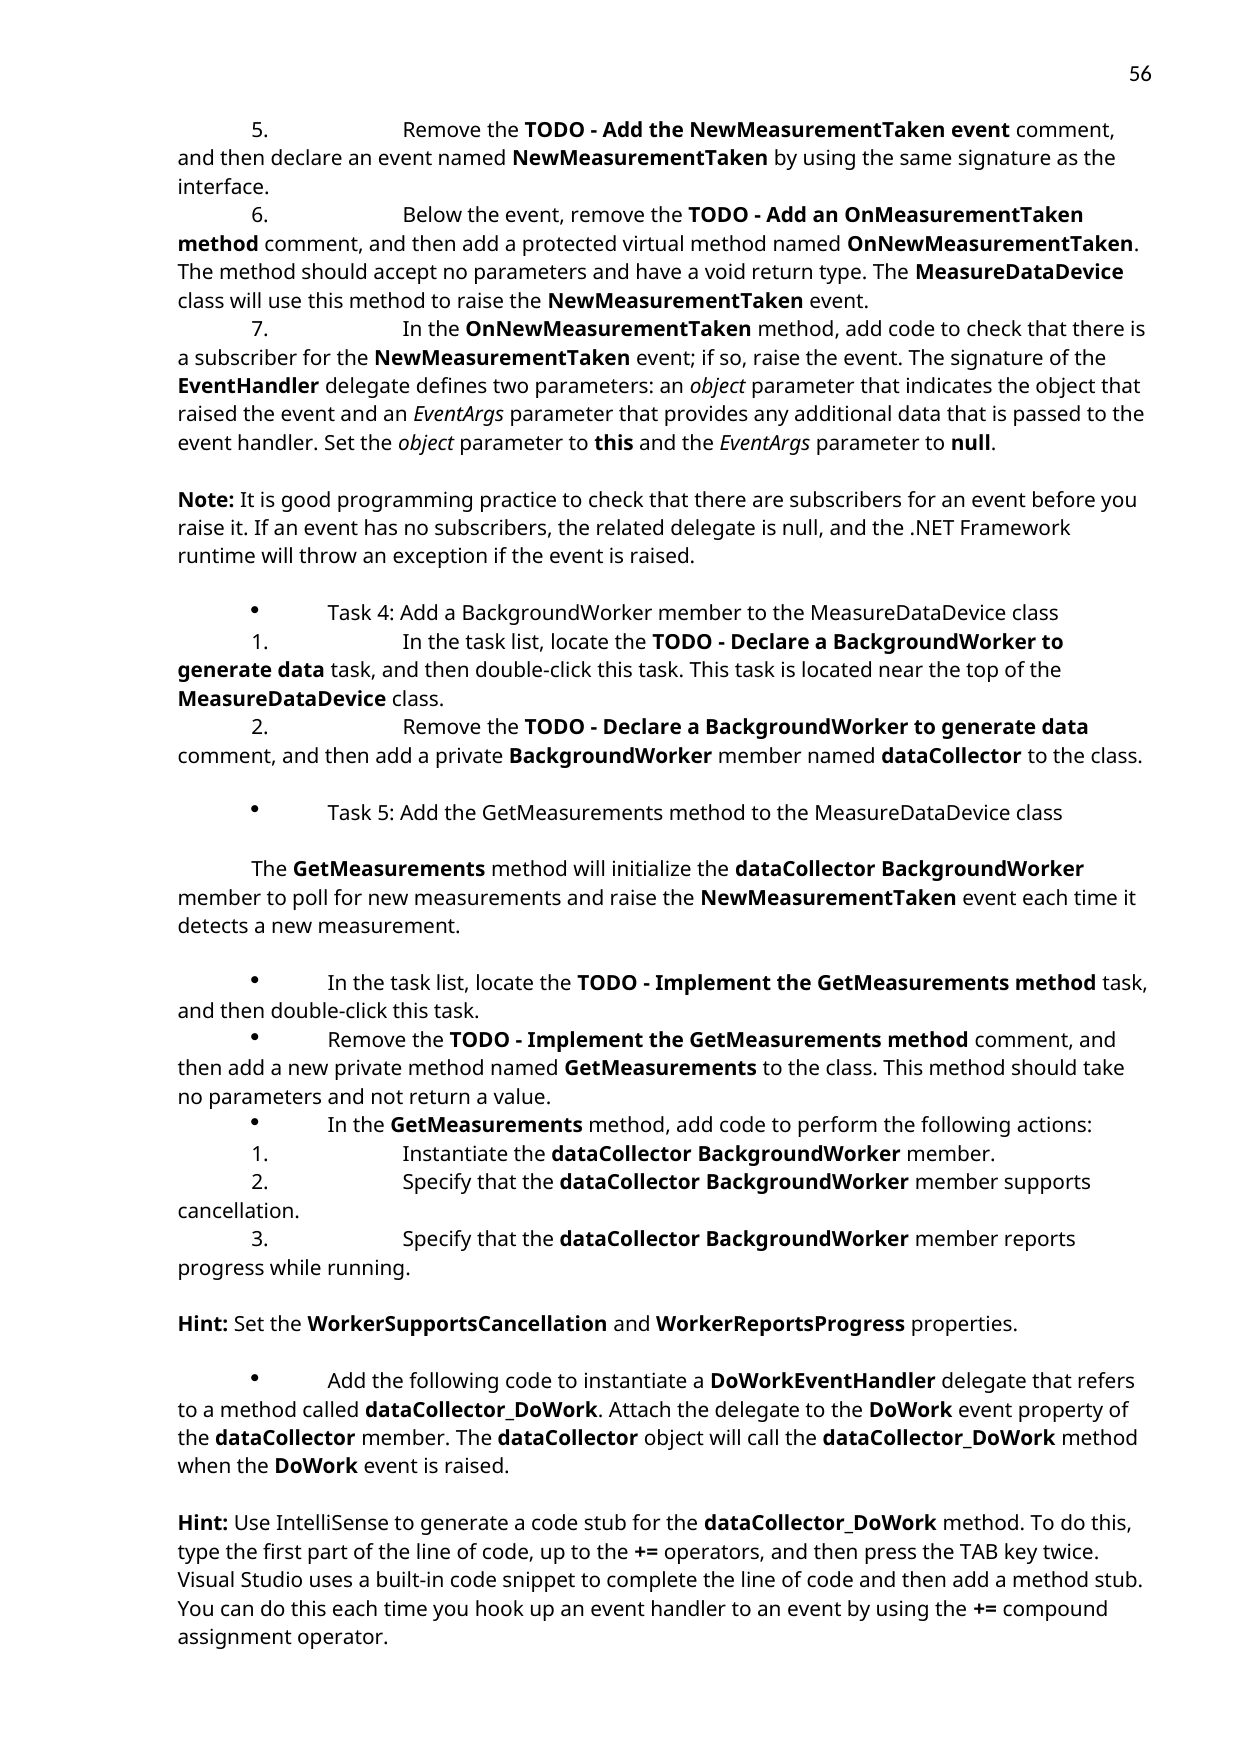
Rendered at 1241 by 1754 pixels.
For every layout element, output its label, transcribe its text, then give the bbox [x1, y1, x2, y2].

list Task 5: Add the GetMeasurements method to the MeasureDataDevice class [177, 798, 1152, 826]
list Add the following code to instantiate a DoWorkEventHandler delegate that refers to a method called dataCollector_DoWork. Attach the delegate to the DoWork event property of the dataCollector member. The dataCollector object will call the dataCollector_DoWork method when the DoWork event is raised. [177, 1366, 1152, 1480]
list Remove the TODO - Add the NewMeasurementTaken event comment, and then declare an event named NewMeasurementTaken by using the same signature as the interface. [177, 115, 1152, 200]
list In the task list, locate the TODO - Declare a BackgroundWorker to generate data task, and then double-click this task. This task is located near the top of the MeasureDataDevice class. [177, 627, 1152, 712]
text The GetMeasurements method will initialize the dataCollector BackgroundWorker member to poll for new measurements and raise the NewMeasurementTaken event each time it detects a new measurement. [177, 854, 1152, 940]
text Note: It is good programming practice to check that there are subscribers for an event before you raise it. If an event has no subscribers, the related delegate is null, and the .NET Framework runtime will throw an exception if the event is raised. [177, 456, 1152, 570]
list Specify that the dataCollector BackgroundWorker member reports progress while running. [177, 1224, 1152, 1281]
list Task 4: Add a BackgroundWorker member to the MeasureDataDevice class [177, 598, 1152, 627]
list Remove the TODO - Implement the GetMeasurements method comment, and then add a new private method named GetMeasurements to the class. This method should take no parameters and not return a value. [177, 1025, 1152, 1110]
text Hint: Set the WorkerSupportsCancellation and WorkerReportsProgress properties. [177, 1281, 1152, 1338]
list In the OnNewMeasurementTaken method, add code to check that there is a subscriber for the NewMeasurementTaken event; if so, raise the event. The signature of the EventHandler delegate defines two parameters: an object parameter that indicates the object that raised the event and an EventArgs parameter that provides any additional data that is passed to the event handler. Set the object parameter to this and the EventArgs parameter to null. [177, 314, 1152, 456]
list Remove the TODO - Declare a BackgroundWorker to generate data comment, and then add a private BackgroundWorker member named dataCollector to the class. [177, 712, 1152, 769]
list In the GetMeasurements method, add code to perform the following actions: [177, 1110, 1152, 1139]
text Hint: Use IntelliSense to generate a code stub for the dataCollector_DoWork method. To do this, type the first part of the line of code, up to the += operators, and then press the TAB key twice. Visual Studio uses a built-in code snippet to complete the line of code and then add a method stub. You can do this each time you hook up an event handler to an event by using the += compound assignment operator. [177, 1480, 1152, 1651]
list Instantiate the dataCollector BackgroundWorker member. [177, 1139, 1152, 1167]
list In the task list, locate the TODO - Implement the GetMeasurements method task, and then double-click this task. [177, 968, 1152, 1025]
list Below the event, remove the TODO - Add an OnMeasurementTaken method comment, and then add a protected virtual method named OnNewMeasurementTaken. The method should accept no parameters and have a void return type. The MeasureDataDevice class will use this method to raise the NewMeasurementTaken event. [177, 200, 1152, 314]
list Specify that the dataCollector BackgroundWorker member supports cancellation. [177, 1167, 1152, 1224]
